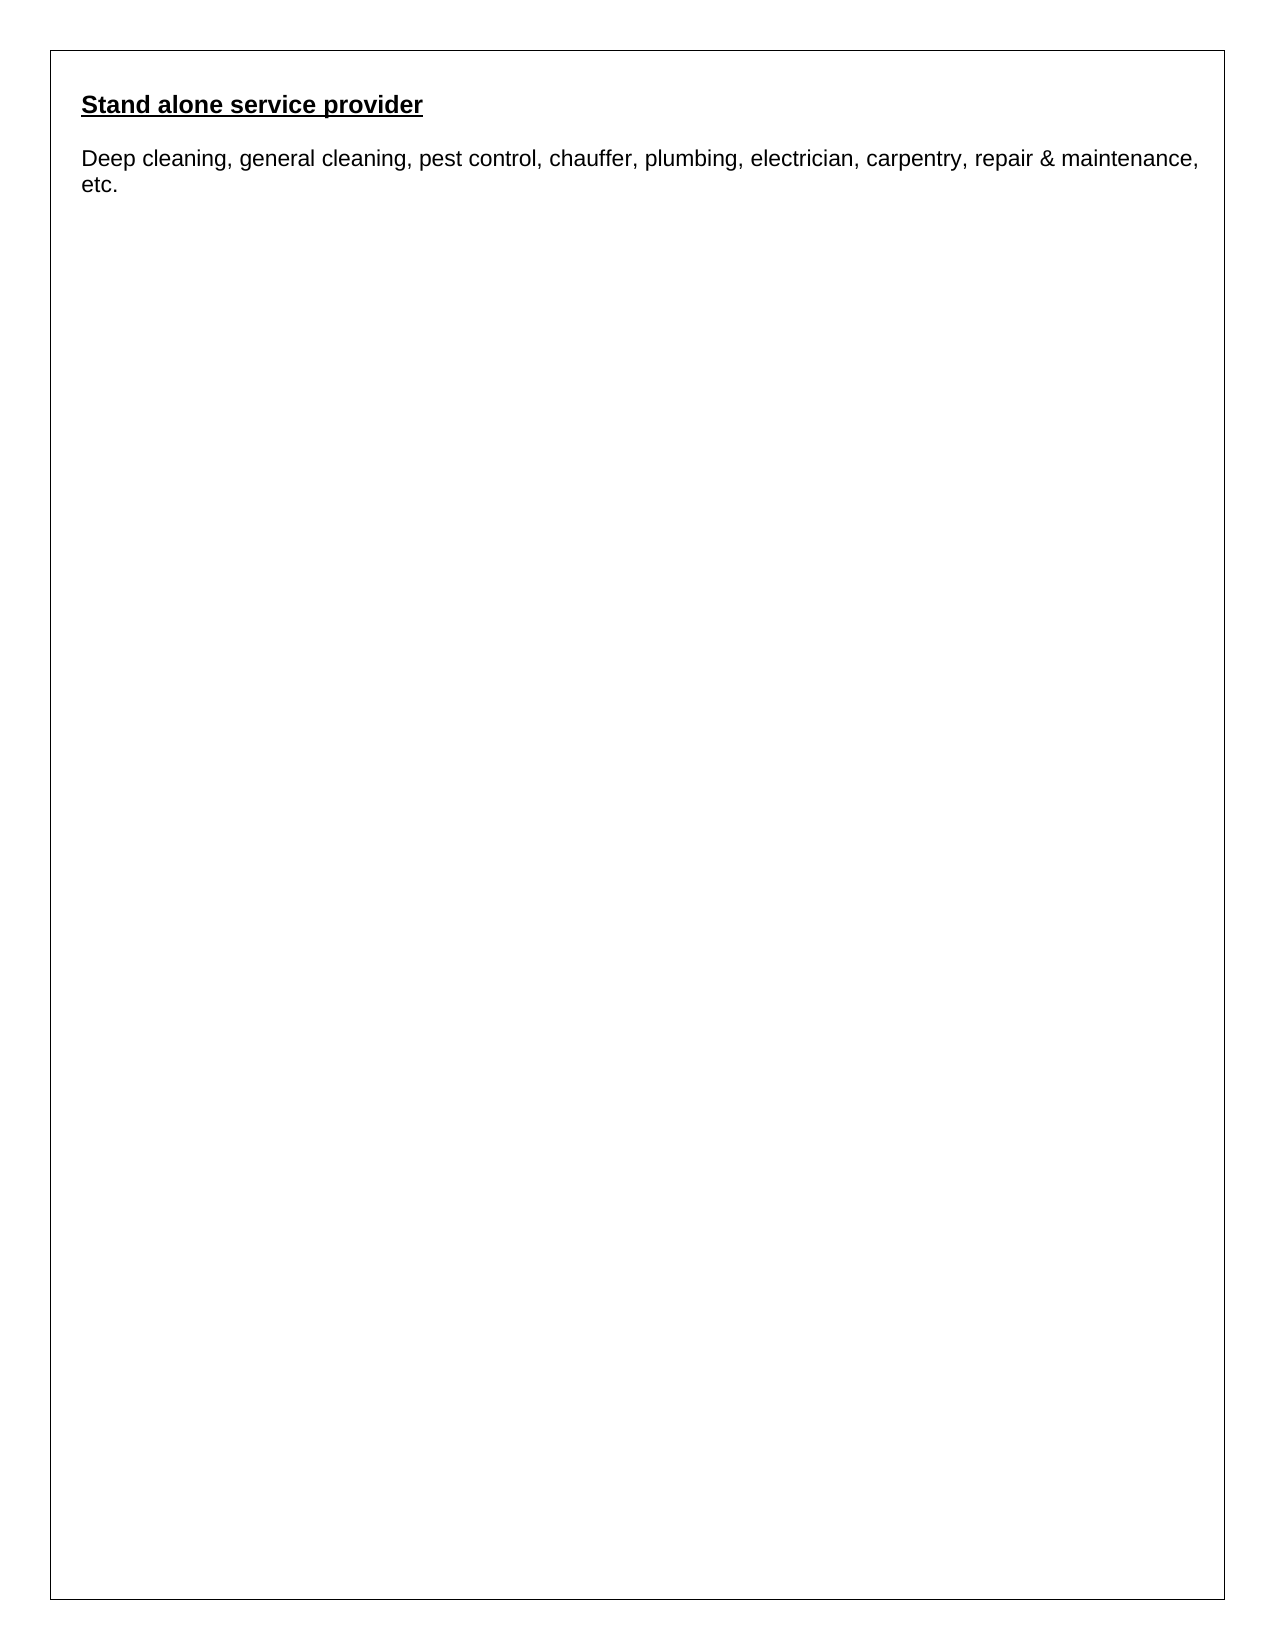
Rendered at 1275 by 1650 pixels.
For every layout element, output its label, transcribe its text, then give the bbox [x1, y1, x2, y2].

text Deep cleaning, general cleaning, pest control, chauffer, plumbing, electrician, carpentry, repair & maintenance, etc. [81, 146, 1202, 197]
subtitle Stand alone service provider [81, 89, 1202, 118]
